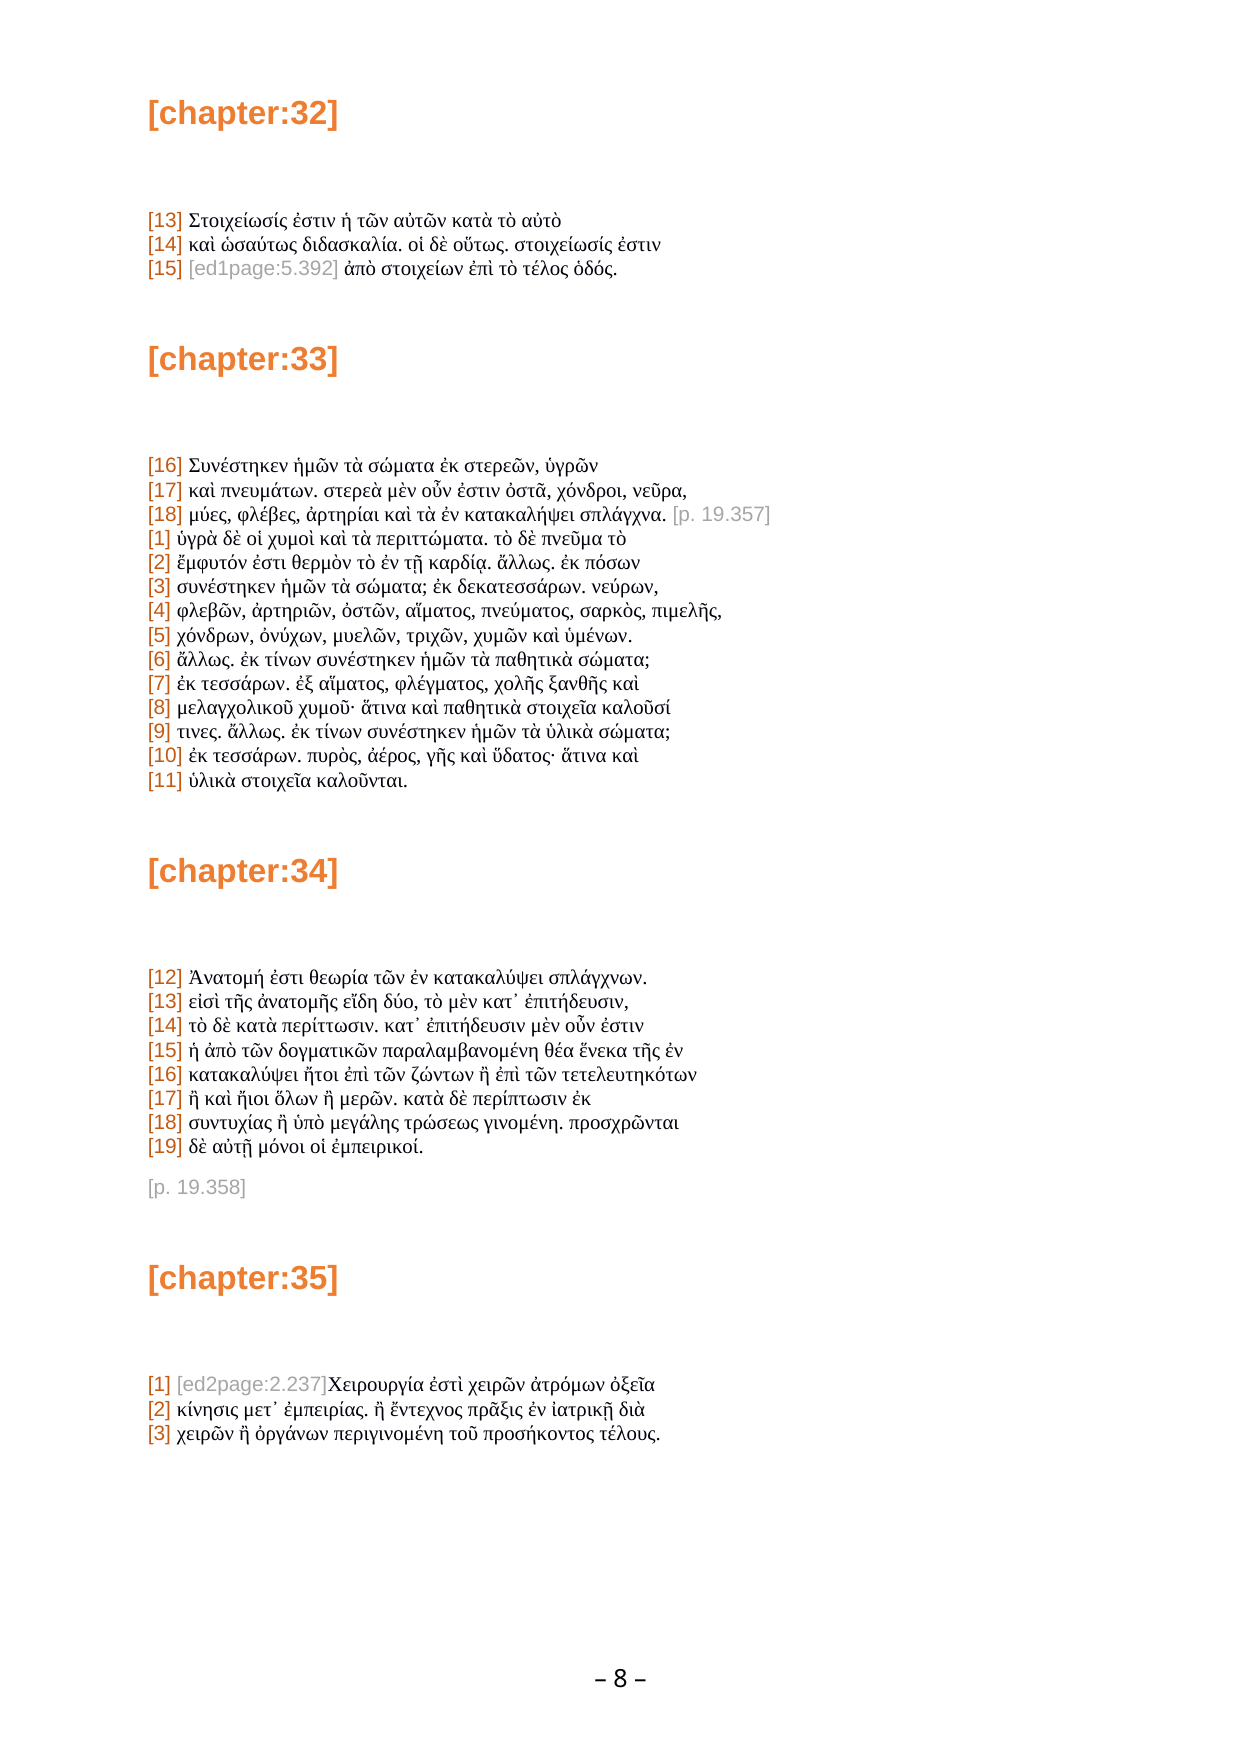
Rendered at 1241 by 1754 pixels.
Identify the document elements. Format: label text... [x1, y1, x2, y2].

text [p. 19.358] [148, 1175, 1092, 1199]
subtitle [chapter:35] [148, 1258, 1092, 1296]
subtitle [chapter:32] [148, 93, 1092, 132]
subtitle [chapter:34] [148, 851, 1092, 889]
text [12] Ἀνατομή ἐστι θεωρία τῶν ἐν κατακαλύψει σπλάγχνων. [13] εἰσὶ τῆς ἀνατομῆς εἴδη δύο, τὸ μὲν κατ᾽ ἐπιτήδευσιν, [14] τὸ δὲ κατὰ περίττωσιν. κατ᾽ ἐπιτήδευσιν μὲν οὖν ἐστιν [15] ἡ ἀπὸ τῶν δογματικῶν παραλαμβανομένη θέα ἕνεκα τῆς ἐν [16] κατακαλύψει ἤτοι ἐπὶ τῶν ζώντων ἢ ἐπὶ τῶν τετελευτηκότων [17] ἢ καὶ ἤιοι ὅλων ἢ μερῶν. κατὰ δὲ περίπτωσιν ἐκ [18] συντυχίας ἢ ὑπὸ μεγάλης τρώσεως γινομένη. προσχρῶνται [19] δὲ αὐτῇ μόνοι οἱ ἐμπειρικοί. [148, 941, 1092, 1158]
subtitle [chapter:33] [148, 339, 1092, 377]
text [1] [ed2page:2.237]Χειρουργία ἐστὶ χειρῶν ἀτρόμων ὀξεῖα [2] κίνησις μετ᾽ ἐμπειρίας. ἢ ἔντεχνος πρᾶξις ἐν ἰατρικῇ διὰ [3] χειρῶν ἢ ὀργάνων περιγινομένη τοῦ προσήκοντος τέλους. [148, 1348, 1092, 1445]
text [16] Συνέστηκεν ἡμῶν τὰ σώματα ἐκ στερεῶν, ὑγρῶν [17] καὶ πνευμάτων. στερεὰ μὲν οὖν ἐστιν ὀστᾶ, χόνδροι, νεῦρα, [18] μύες, φλέβες, ἀρτηρίαι καὶ τὰ ἐν κατακαλήψει σπλάγχνα. [p. 19.357] [1] ὑγρὰ δὲ οἱ χυμοὶ καὶ τὰ περιττώματα. τὸ δὲ πνεῦμα τὸ [2] ἔμφυτόν ἐστι θερμὸν τὸ ἐν τῇ καρδίᾳ. ἄλλως. ἐκ πόσων [3] συνέστηκεν ἡμῶν τὰ σώματα; ἐκ δεκατεσσάρων. νεύρων, [4] φλεβῶν, ἀρτηριῶν, ὀστῶν, αἵματος, πνεύματος, σαρκὸς, πιμελῆς, [5] χόνδρων, ὀνύχων, μυελῶν, τριχῶν, χυμῶν καὶ ὑμένων. [6] ἄλλως. ἐκ τίνων συνέστηκεν ἡμῶν τὰ παθητικὰ σώματα; [7] ἐκ τεσσάρων. ἐξ αἵματος, φλέγματος, χολῆς ξανθῆς καὶ [8] μελαγχολικοῦ χυμοῦ· ἅτινα καὶ παθητικὰ στοιχεῖα καλοῦσί [9] τινες. ἄλλως. ἐκ τίνων συνέστηκεν ἡμῶν τὰ ὑλικὰ σώματα; [10] ἐκ τεσσάρων. πυρὸς, ἀέρος, γῆς καὶ ὕδατος· ἅτινα καὶ [11] ὑλικὰ στοιχεῖα καλοῦνται. [148, 429, 1092, 792]
text [13] Στοιχείωσίς ἐστιν ἡ τῶν αὐτῶν κατὰ τὸ αὐτὸ [14] καὶ ὡσαύτως διδασκαλία. οἱ δὲ οὕτως. στοιχείωσίς ἐστιν [15] [ed1page:5.392] ἀπὸ στοιχείων ἐπὶ τὸ τέλος ὁδός. [148, 183, 1092, 280]
